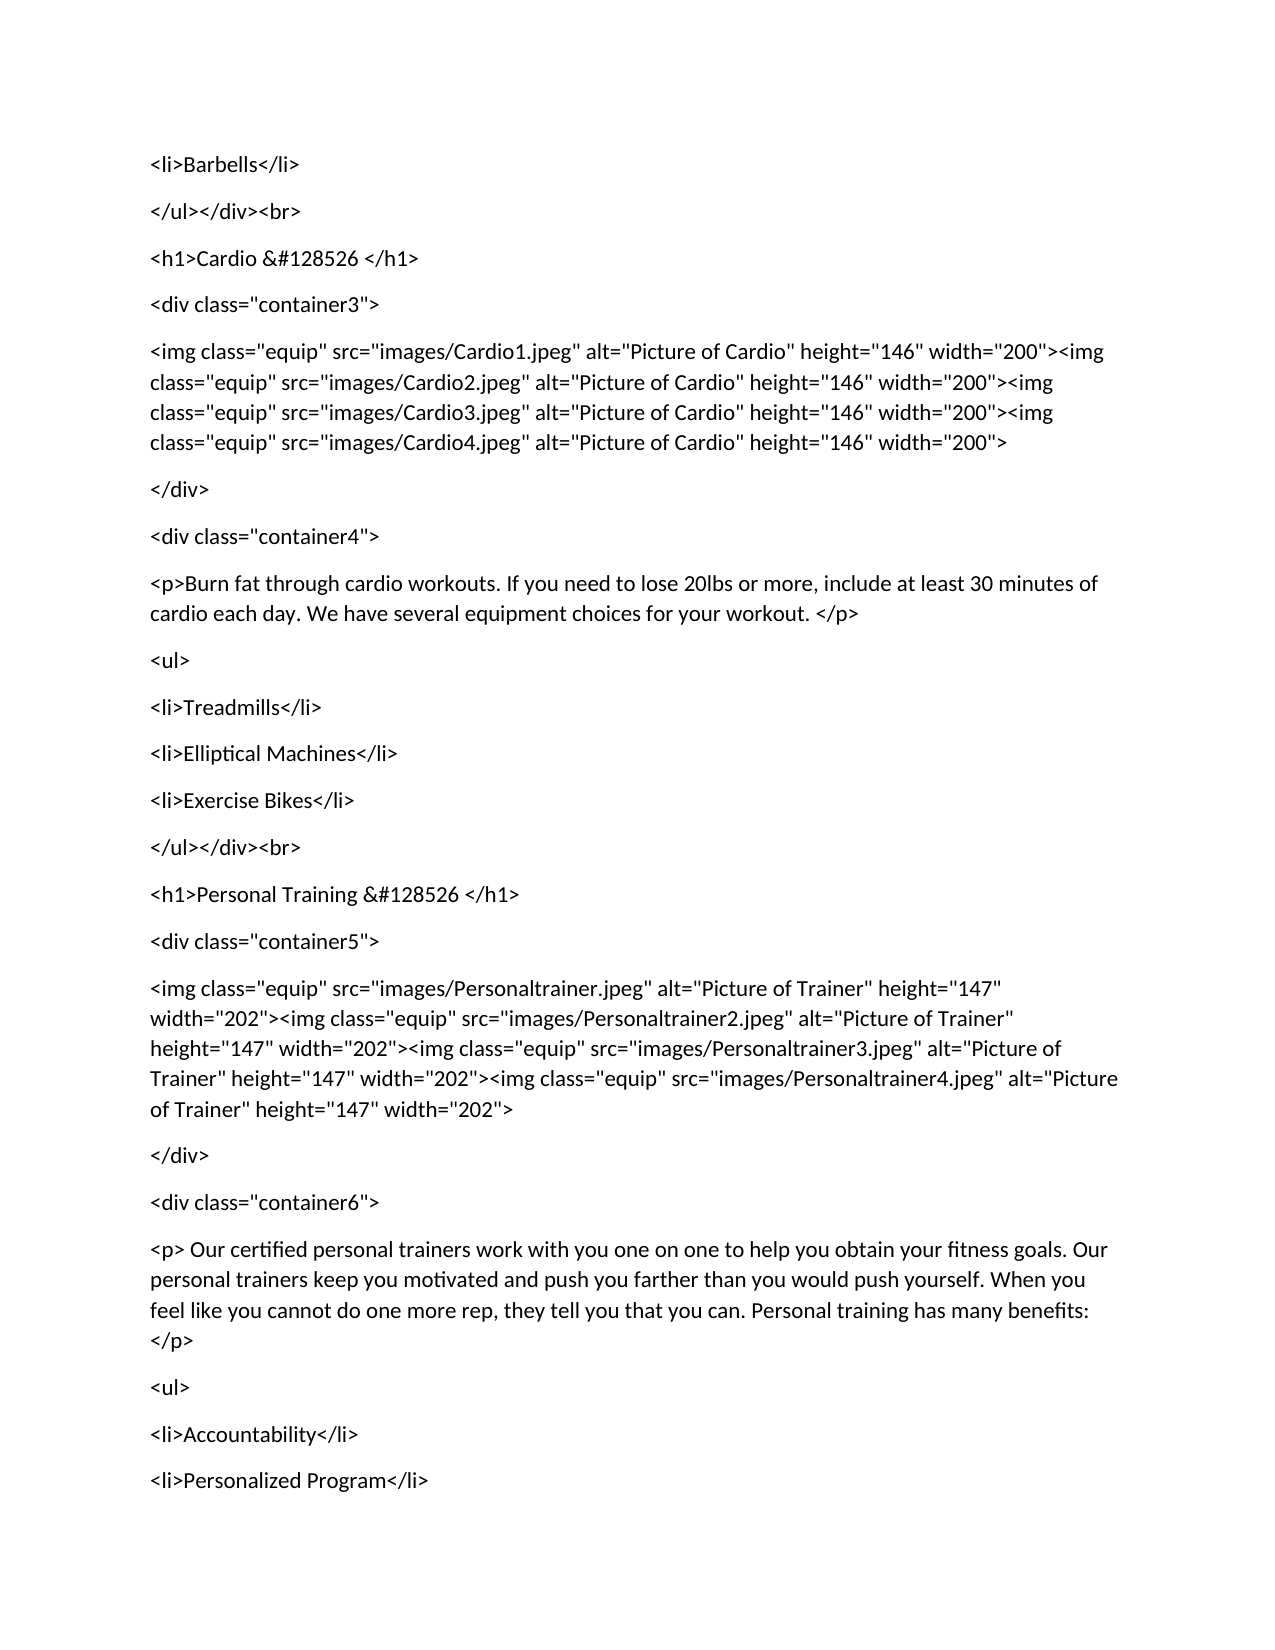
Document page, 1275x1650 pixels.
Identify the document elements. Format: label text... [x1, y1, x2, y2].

text <h1>Cardio &#128526 </h1> [150, 244, 1125, 272]
text </ul></div><br> [150, 833, 1125, 861]
text <p> Our certified personal trainers work with you one on one to help you obtain your fitness goals. Our personal trainers keep you motivated and push you farther than you would push yourself. When you feel like you cannot do one more rep, they tell you that you can. Personal training has many benefits: </p> [150, 1235, 1125, 1354]
text </div> [150, 475, 1125, 503]
text </ul></div><br> [150, 197, 1125, 225]
text <li>Barbells</li> [150, 150, 1125, 178]
text <img class="equip" src="images/Cardio1.jpeg" alt="Picture of Cardio" height="146" width="200"><img class="equip" src="images/Cardio2.jpeg" alt="Picture of Cardio" height="146" width="200"><img class="equip" src="images/Cardio3.jpeg" alt="Picture of Cardio" height="146" width="200"><img class="equip" src="images/Cardio4.jpeg" alt="Picture of Cardio" height="146" width="200"> [150, 337, 1125, 456]
text <div class="container5"> [150, 927, 1125, 955]
text <ul> [150, 1373, 1125, 1401]
text <li>Elliptical Machines</li> [150, 739, 1125, 768]
text <h1>Personal Training &#128526 </h1> [150, 880, 1125, 908]
text <div class="container6"> [150, 1188, 1125, 1217]
text <div class="container4"> [150, 522, 1125, 550]
text <ul> [150, 646, 1125, 674]
text <li>Exercise Bikes</li> [150, 786, 1125, 814]
text <li>Accountability</li> [150, 1420, 1125, 1448]
text <img class="equip" src="images/Personaltrainer.jpeg" alt="Picture of Trainer" height="147" width="202"><img class="equip" src="images/Personaltrainer2.jpeg" alt="Picture of Trainer" height="147" width="202"><img class="equip" src="images/Personaltrainer3.jpeg" alt="Picture of Trainer" height="147" width="202"><img class="equip" src="images/Personaltrainer4.jpeg" alt="Picture of Trainer" height="147" width="202"> [150, 974, 1125, 1123]
text <p>Burn fat through cardio workouts. If you need to lose 20lbs or more, include at least 30 minutes of cardio each day. We have several equipment choices for your workout. </p> [150, 569, 1125, 627]
text <div class="container3"> [150, 291, 1125, 319]
text <li>Treadmills</li> [150, 693, 1125, 721]
text </div> [150, 1142, 1125, 1170]
text <li>Personalized Program</li> [150, 1467, 1125, 1495]
